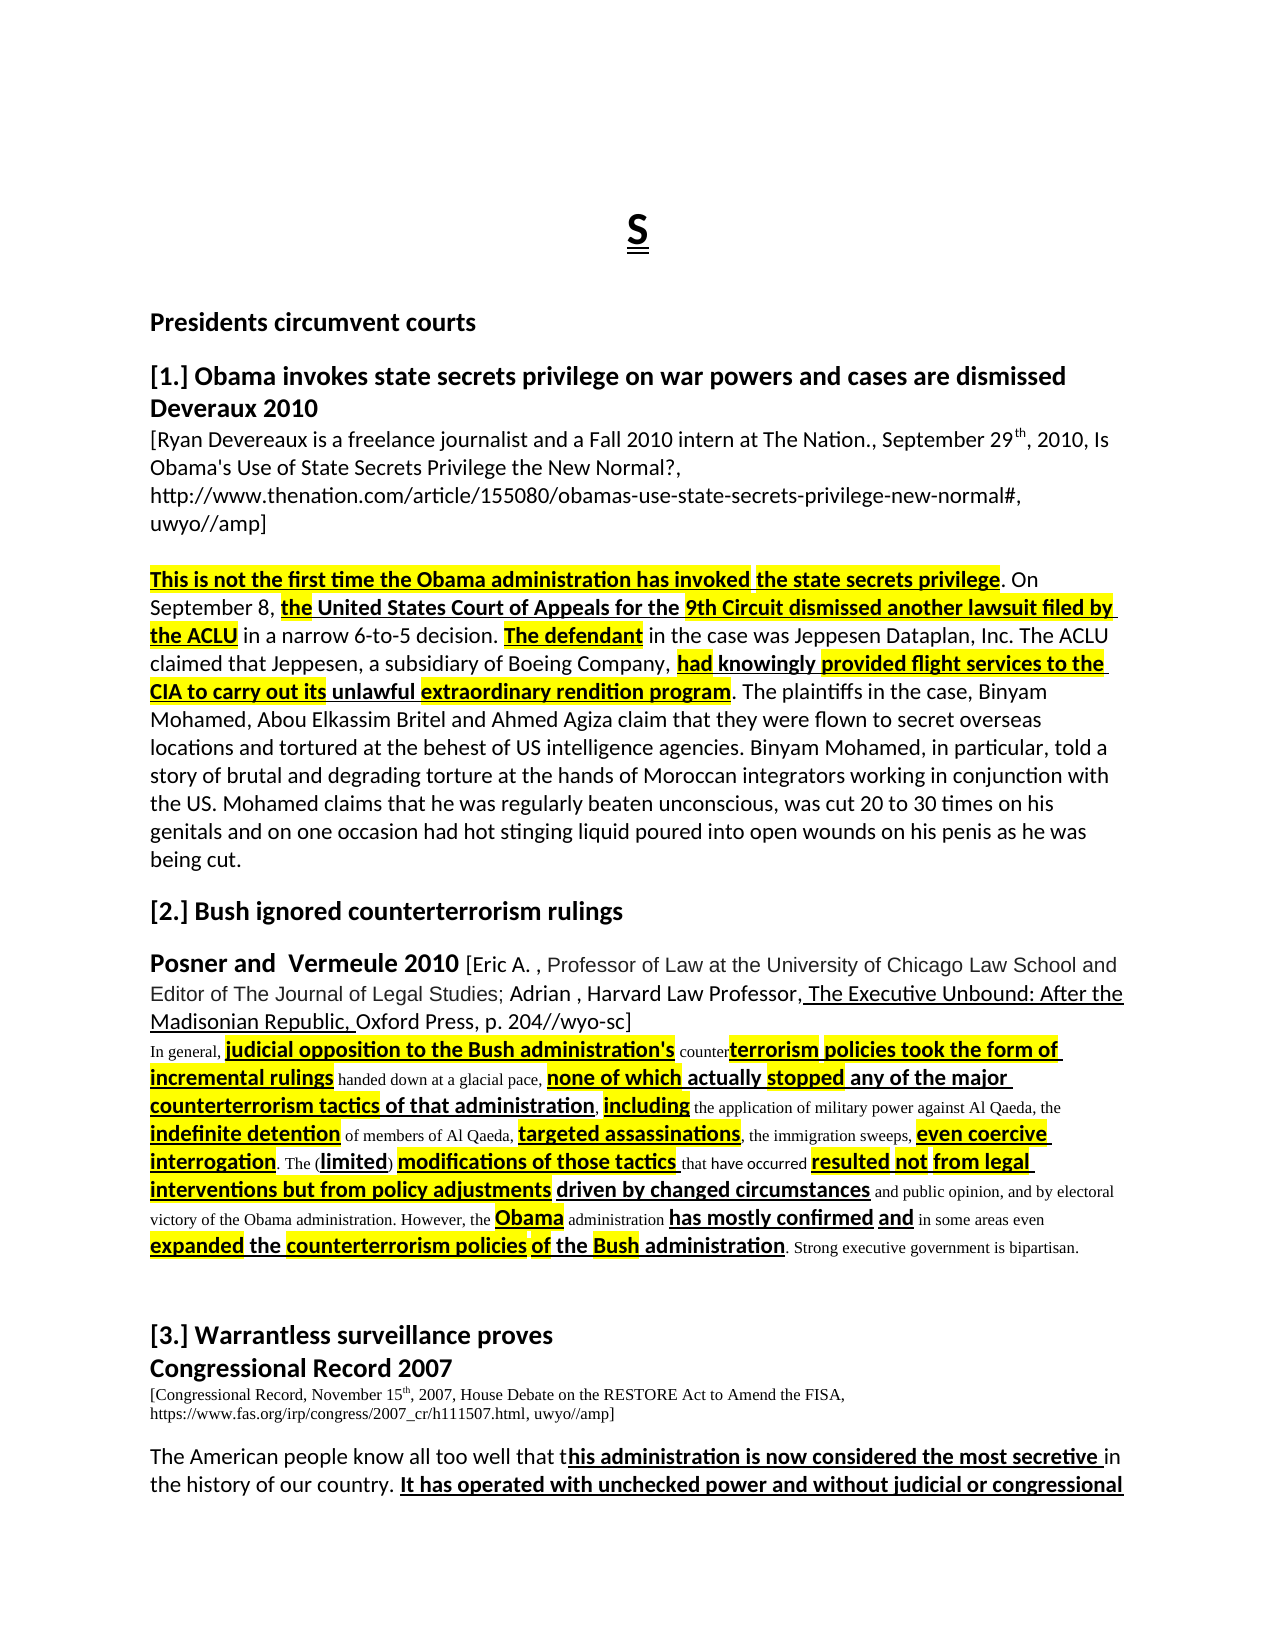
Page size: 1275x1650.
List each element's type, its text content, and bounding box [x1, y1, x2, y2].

text In general, judicial opposition to the Bush administration's counterterrorism policies took the form of incremental rulings handed down at a glacial pace, none of which actually stopped any of the major counterterrorism tactics of that administration, including the application of military power against Al Qaeda, the indefinite detention of members of Al Qaeda, targeted assassinations, the immigration sweeps, even coercive interrogation. The (limited) modifications of those tactics that have occurred resulted not from legal interventions but from policy adjustments driven by changed circumstances and public opinion, and by electoral victory of the Obama administration. However, the Obama administration has mostly confirmed and in some areas even expanded the counterterrorism policies of the Bush administration. Strong executive government is bipartisan. [551, 1035, 1125, 1259]
subtitle Presidents circumvent courts [150, 305, 1125, 338]
text This is not the first time the Obama administration has invoked the state secrets privilege. On September 8, the United States Court of Appeals for the 9th Circuit dismissed another lawsuit filed by the ACLU in a narrow 6-to-5 decision. The defendant in the case was Jeppesen Dataplan, Inc. The ACLU claimed that Jeppesen, a subsidiary of Boeing Company, had knowingly provided flight services to the CIA to carry out its unlawful extraordinary rendition program. The plaintiffs in the case, Binyam Mohamed, Abou Elkassim Britel and Ahmed Agiza claim that they were flown to secret overseas locations and tortured at the behest of US intelligence agencies. Binyam Mohamed, in particular, told a story of brutal and degrading torture at the hands of Moroccan integrators working in conjunction with the US. Mohamed claims that he was regularly beaten unconscious, was cut 20 to 30 times on his genitals and on one occasion had hot stinging liquid poured into open wounds on his penis as he was being cut. [150, 565, 1125, 873]
subtitle [3.] Warrantless surveillance proves [150, 1318, 1125, 1351]
text [Ryan Devereaux is a freelance journalist and a Fall 2010 intern at The Nation., September 29th, 2010, Is Obama's Use of State Secrets Privilege the New Normal?, http://www.thenation.com/article/155080/obamas-use-state-secrets-privilege-new-normal#, uwyo//amp] [150, 425, 1125, 537]
text Congressional Record 2007 [150, 1351, 1125, 1384]
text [150, 1442, 1125, 1498]
text Deveraux 2010 [150, 392, 1125, 425]
subtitle [1.] Obama invokes state secrets privilege on war powers and cases are dismissed [150, 359, 1125, 392]
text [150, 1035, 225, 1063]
subtitle [2.] Bush ignored counterterrorism rulings [150, 894, 1125, 927]
subtitle S [150, 200, 1125, 256]
text [Congressional Record, November 15th, 2007, House Debate on the RESTORE Act to Amend the FISA, https://www.fas.org/irp/congress/2007_cr/h111507.html, uwyo//amp] [150, 1384, 1125, 1423]
text Posner and Vermeule 2010 [Eric A. , Professor of Law at the University of Chicago Law School and Editor of The Journal of Legal Studies; Adrian , Harvard Law Professor, The Executive Unbound: After the Madisonian Republic, Oxford Press, p. 204//wyo-sc] [150, 946, 1125, 1035]
